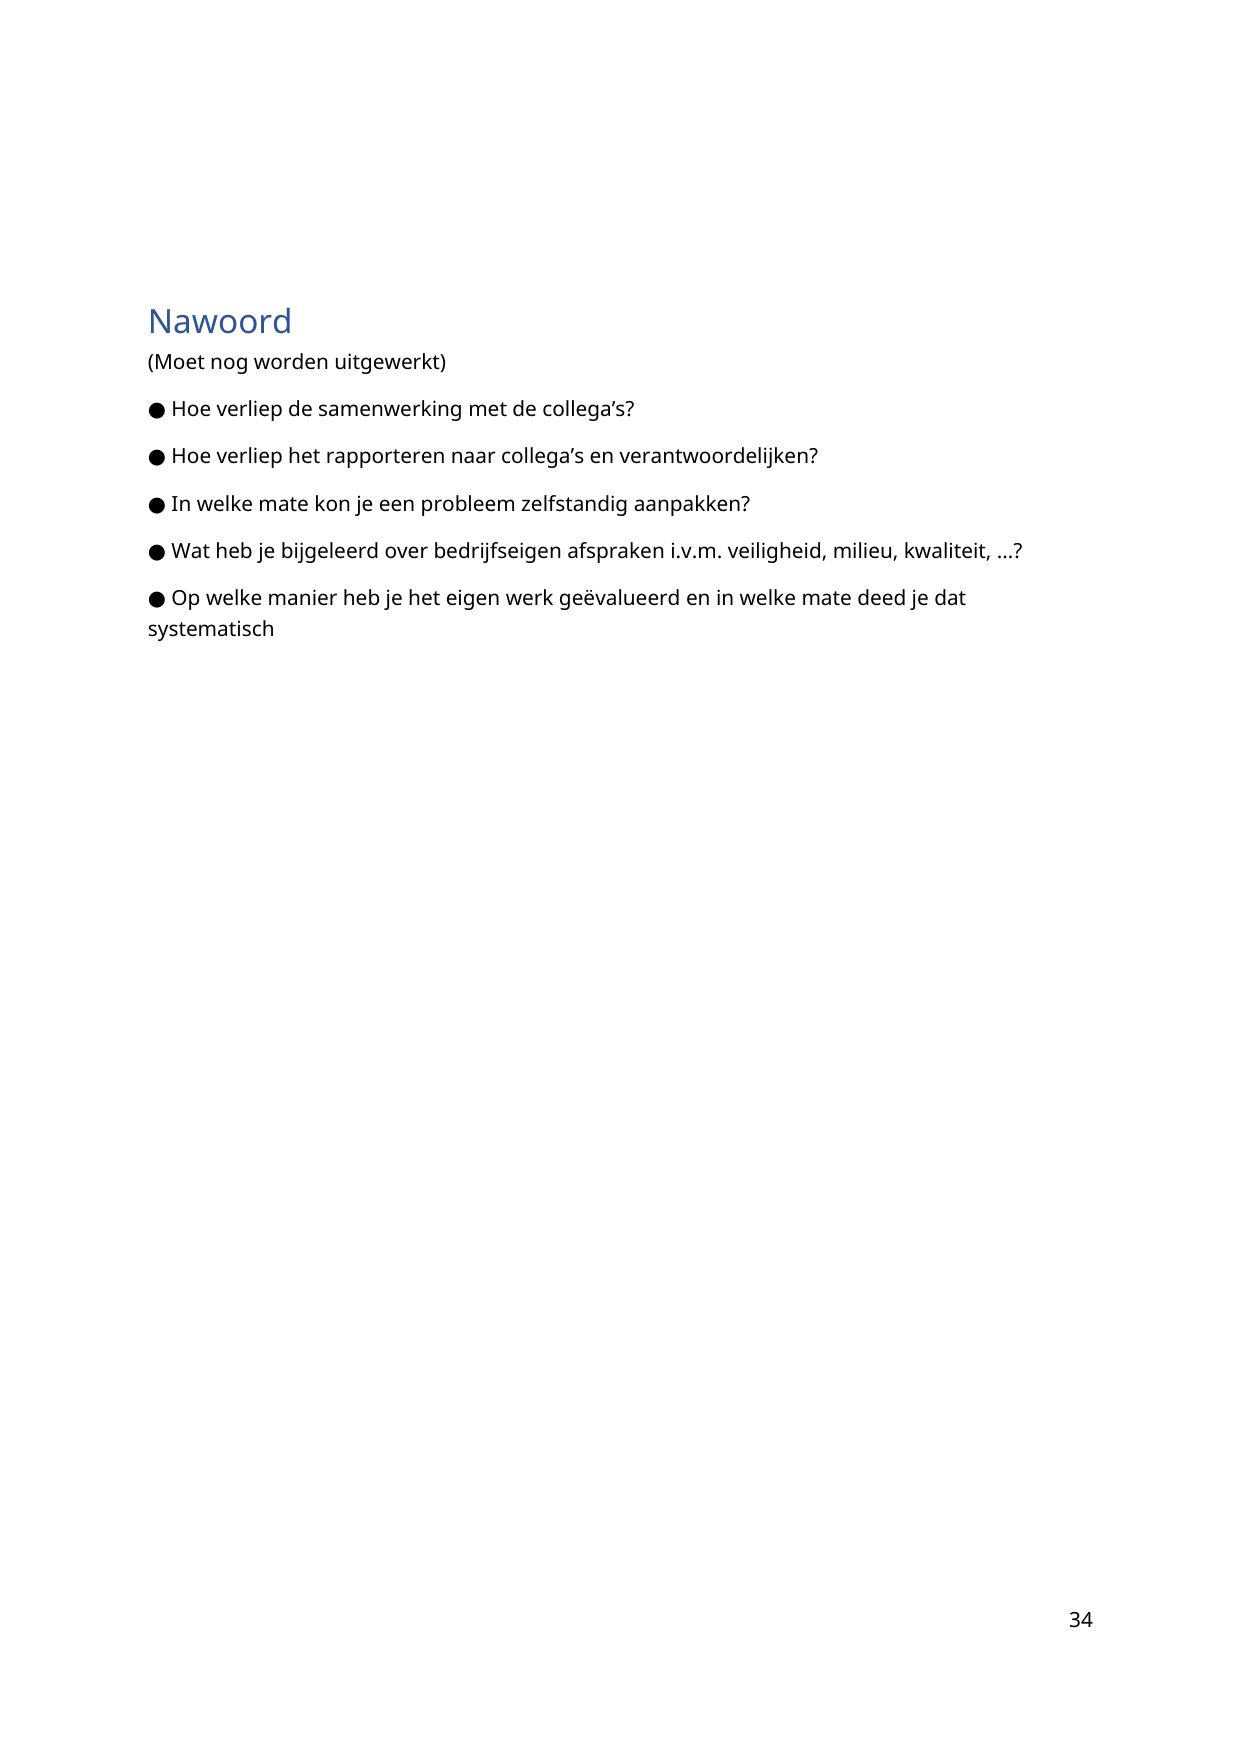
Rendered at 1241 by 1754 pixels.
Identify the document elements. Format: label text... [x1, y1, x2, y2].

text ● Wat heb je bijgeleerd over bedrijfseigen afspraken i.v.m. veiligheid, milieu, kwaliteit, …? [148, 536, 1093, 564]
text ● Hoe verliep de samenwerking met de collega’s? [148, 394, 1093, 422]
text ● Hoe verliep het rapporteren naar collega’s en verantwoordelijken? [148, 441, 1093, 470]
text (Moet nog worden uitgewerkt) [148, 347, 1093, 375]
subtitle Nawoord [148, 298, 1093, 343]
text ● In welke mate kon je een probleem zelfstandig aanpakken? [148, 489, 1093, 517]
text ● Op welke manier heb je het eigen werk geëvalueerd en in welke mate deed je dat systematisch [148, 583, 1093, 642]
